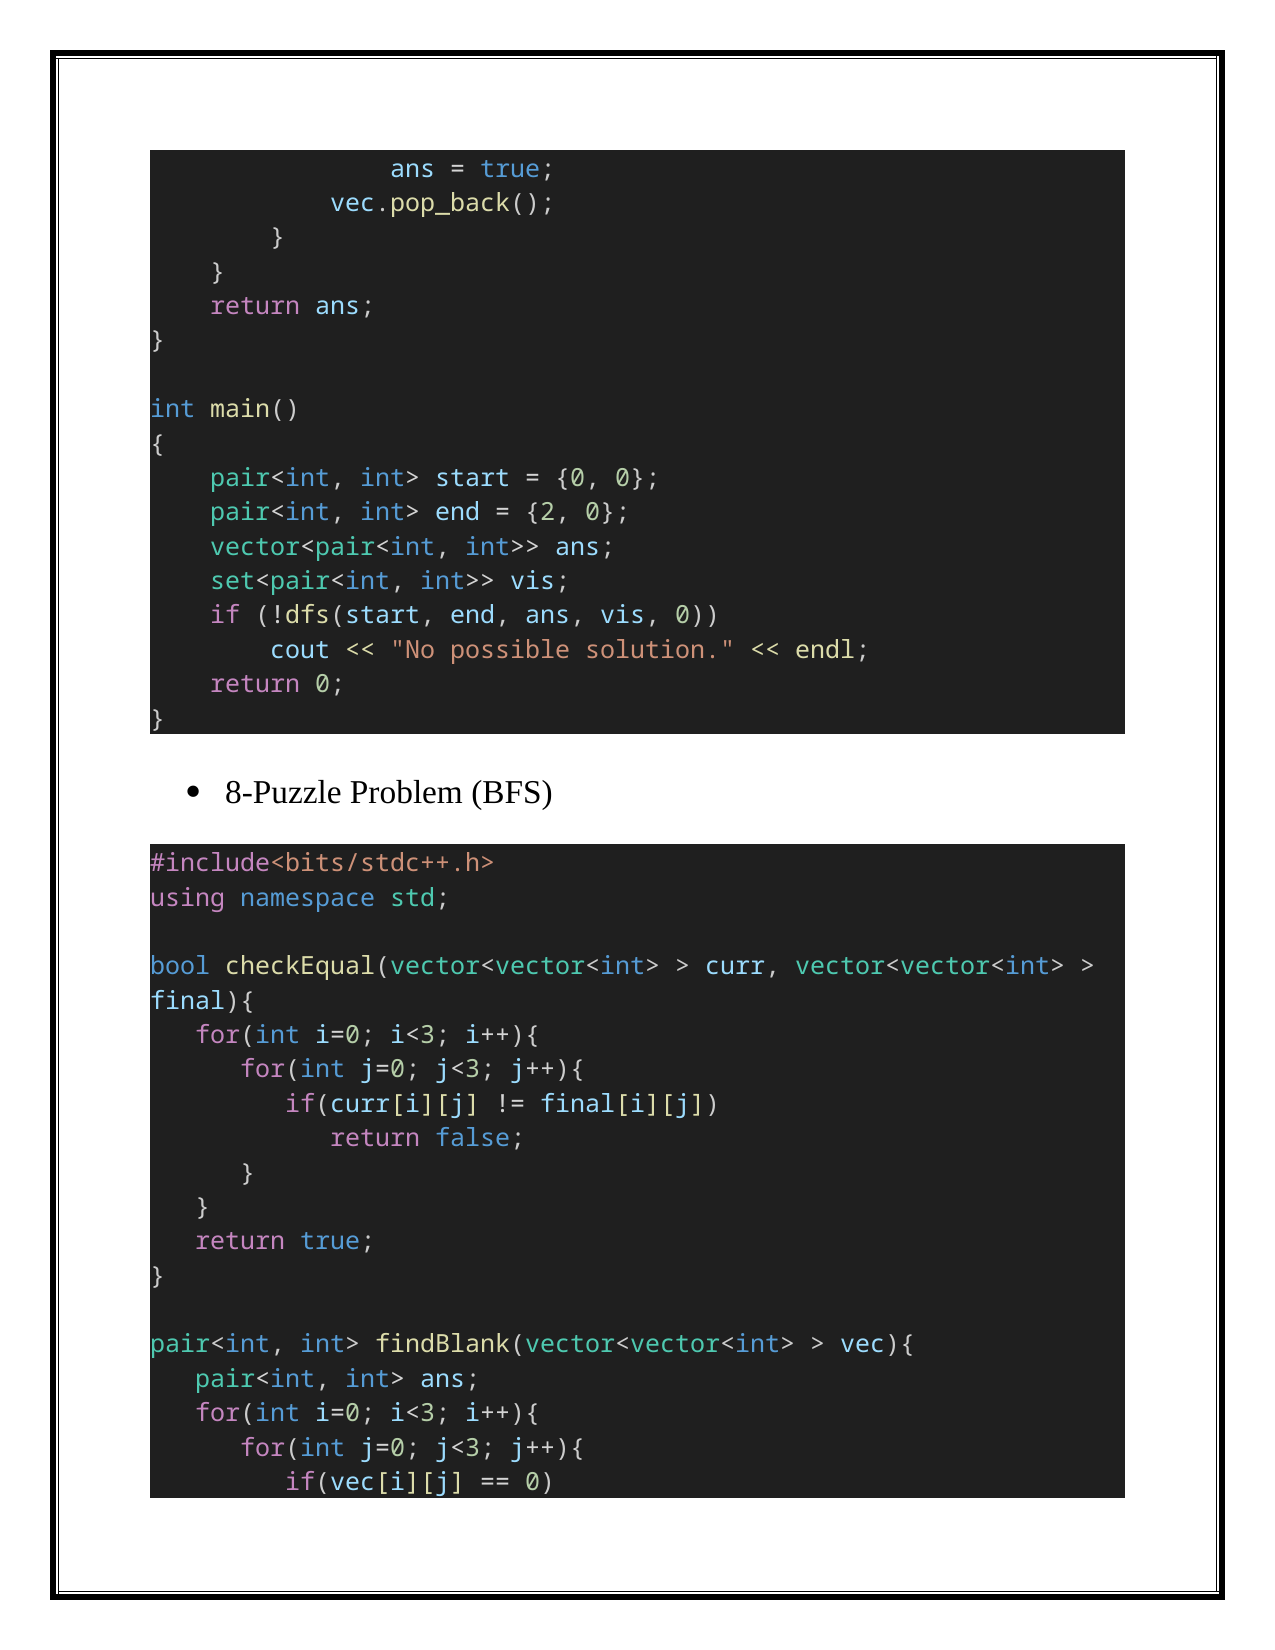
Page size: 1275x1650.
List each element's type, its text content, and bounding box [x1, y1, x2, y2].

text for(int j=0; j<3; j++){ [150, 1051, 1125, 1085]
text int main() [150, 391, 1125, 425]
text pair<int, int> start = {0, 0}; [150, 459, 1125, 494]
text } [150, 322, 1125, 356]
text cout << "No possible solution." << endl; [150, 631, 1125, 666]
text } [150, 253, 1125, 287]
text ans = true; [150, 150, 1125, 184]
text for(int j=0; j<3; j++){ [150, 1429, 1125, 1463]
text return 0; [150, 666, 1125, 700]
text pair<int, int> findBlank(vector<vector<int> > vec){ [150, 1326, 1125, 1360]
text if (!dfs(start, end, ans, vis, 0)) [150, 597, 1125, 631]
text pair<int, int> end = {2, 0}; [150, 494, 1125, 528]
text return ans; [150, 287, 1125, 322]
text if(vec[i][j] == 0) [150, 1463, 1125, 1498]
text pair<int, int> ans; [150, 1360, 1125, 1394]
text for(int i=0; i<3; i++){ [150, 1016, 1125, 1051]
text return true; [150, 1223, 1125, 1257]
text } [150, 1188, 1125, 1223]
text vector<pair<int, int>> ans; [150, 528, 1125, 562]
text } [150, 700, 1125, 734]
text set<pair<int, int>> vis; [150, 562, 1125, 597]
text } [150, 219, 1125, 253]
text for(int i=0; i<3; i++){ [150, 1394, 1125, 1429]
text using namespace std; [150, 879, 1125, 913]
list 8-Puzzle Problem (BFS) [187, 773, 1125, 811]
text vec.pop_back(); [150, 184, 1125, 219]
text return false; [150, 1119, 1125, 1154]
text #include<bits/stdc++.h> [150, 844, 1125, 879]
text if(curr[i][j] != final[i][j]) [150, 1085, 1125, 1119]
text } [150, 1154, 1125, 1188]
text } [150, 1257, 1125, 1291]
text bool checkEqual(vector<vector<int> > curr, vector<vector<int> > final){ [150, 948, 1125, 1016]
text { [150, 425, 1125, 459]
